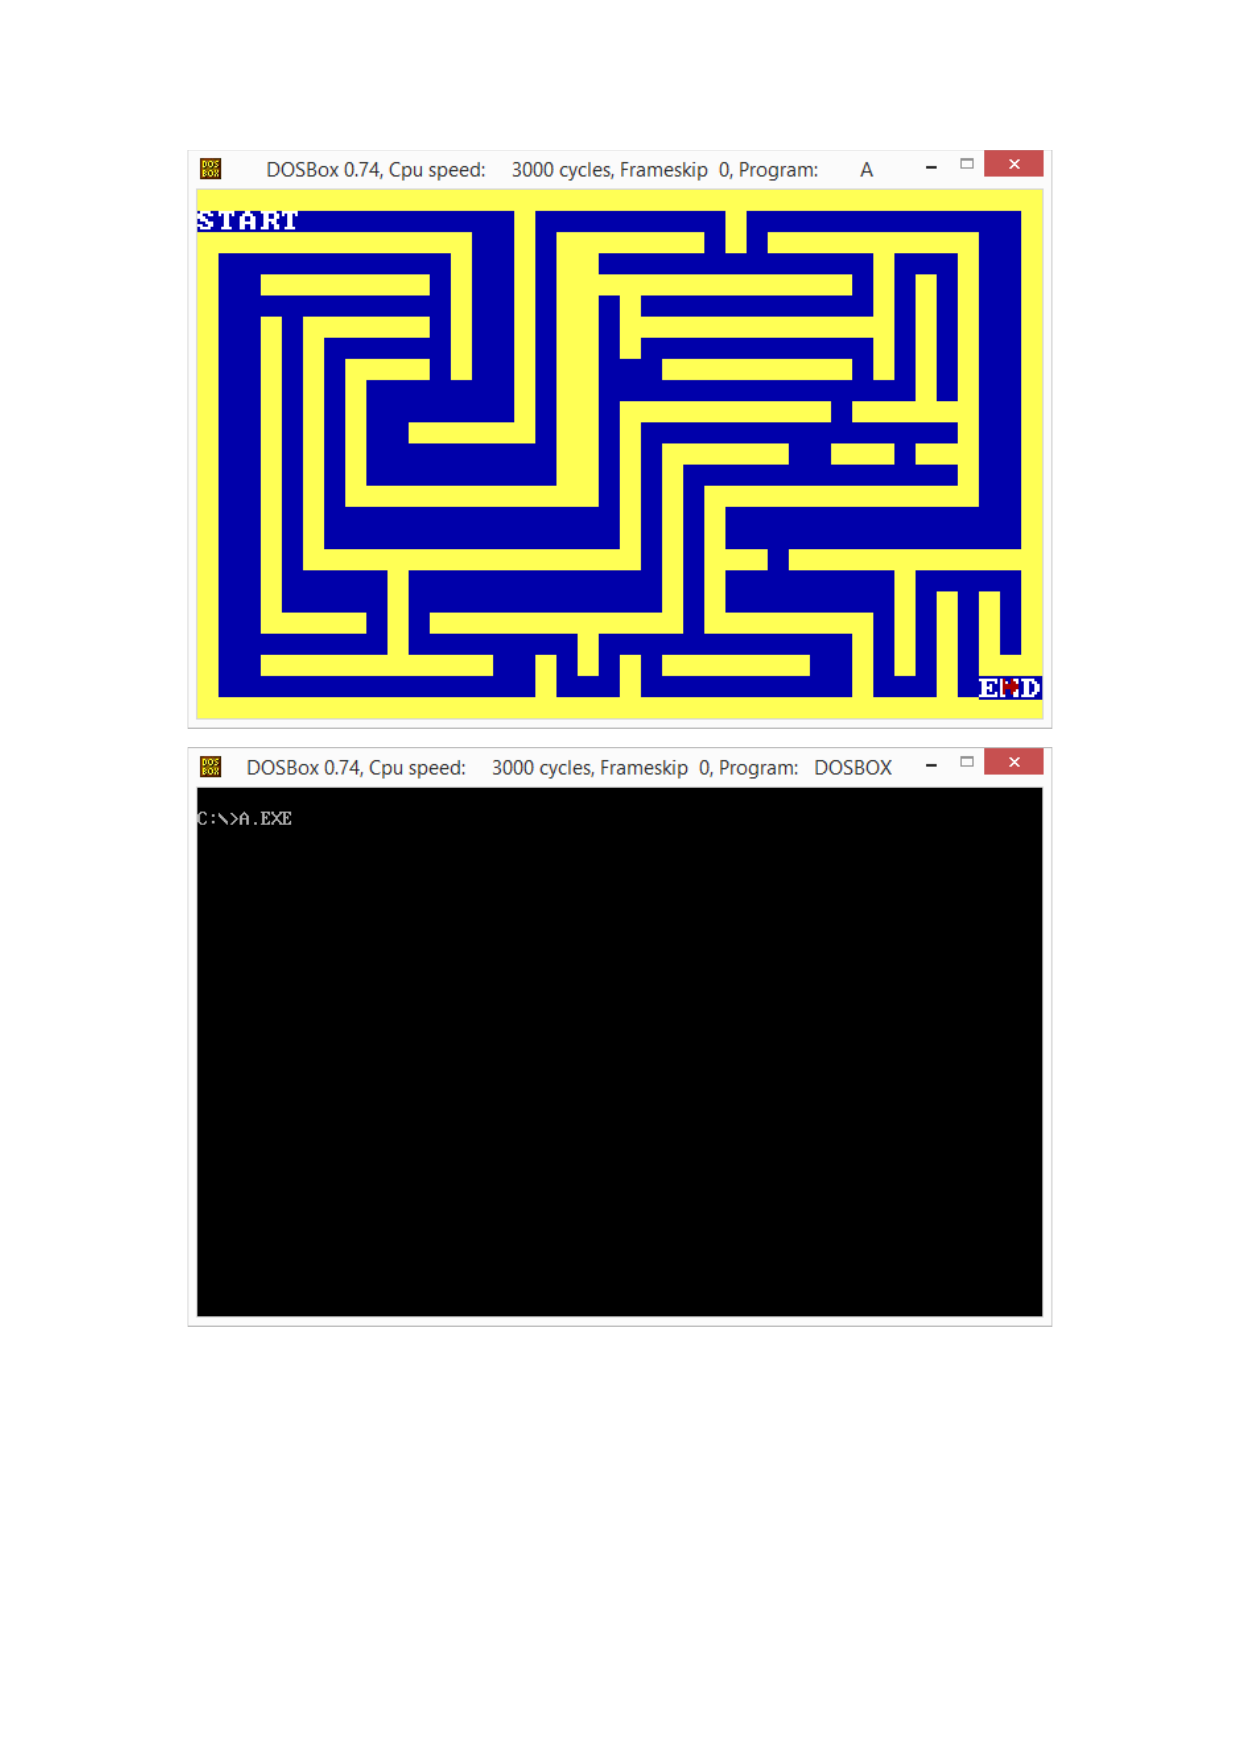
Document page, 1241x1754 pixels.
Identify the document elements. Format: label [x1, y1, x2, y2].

picture [187, 150, 1053, 729]
picture [187, 747, 1053, 1327]
